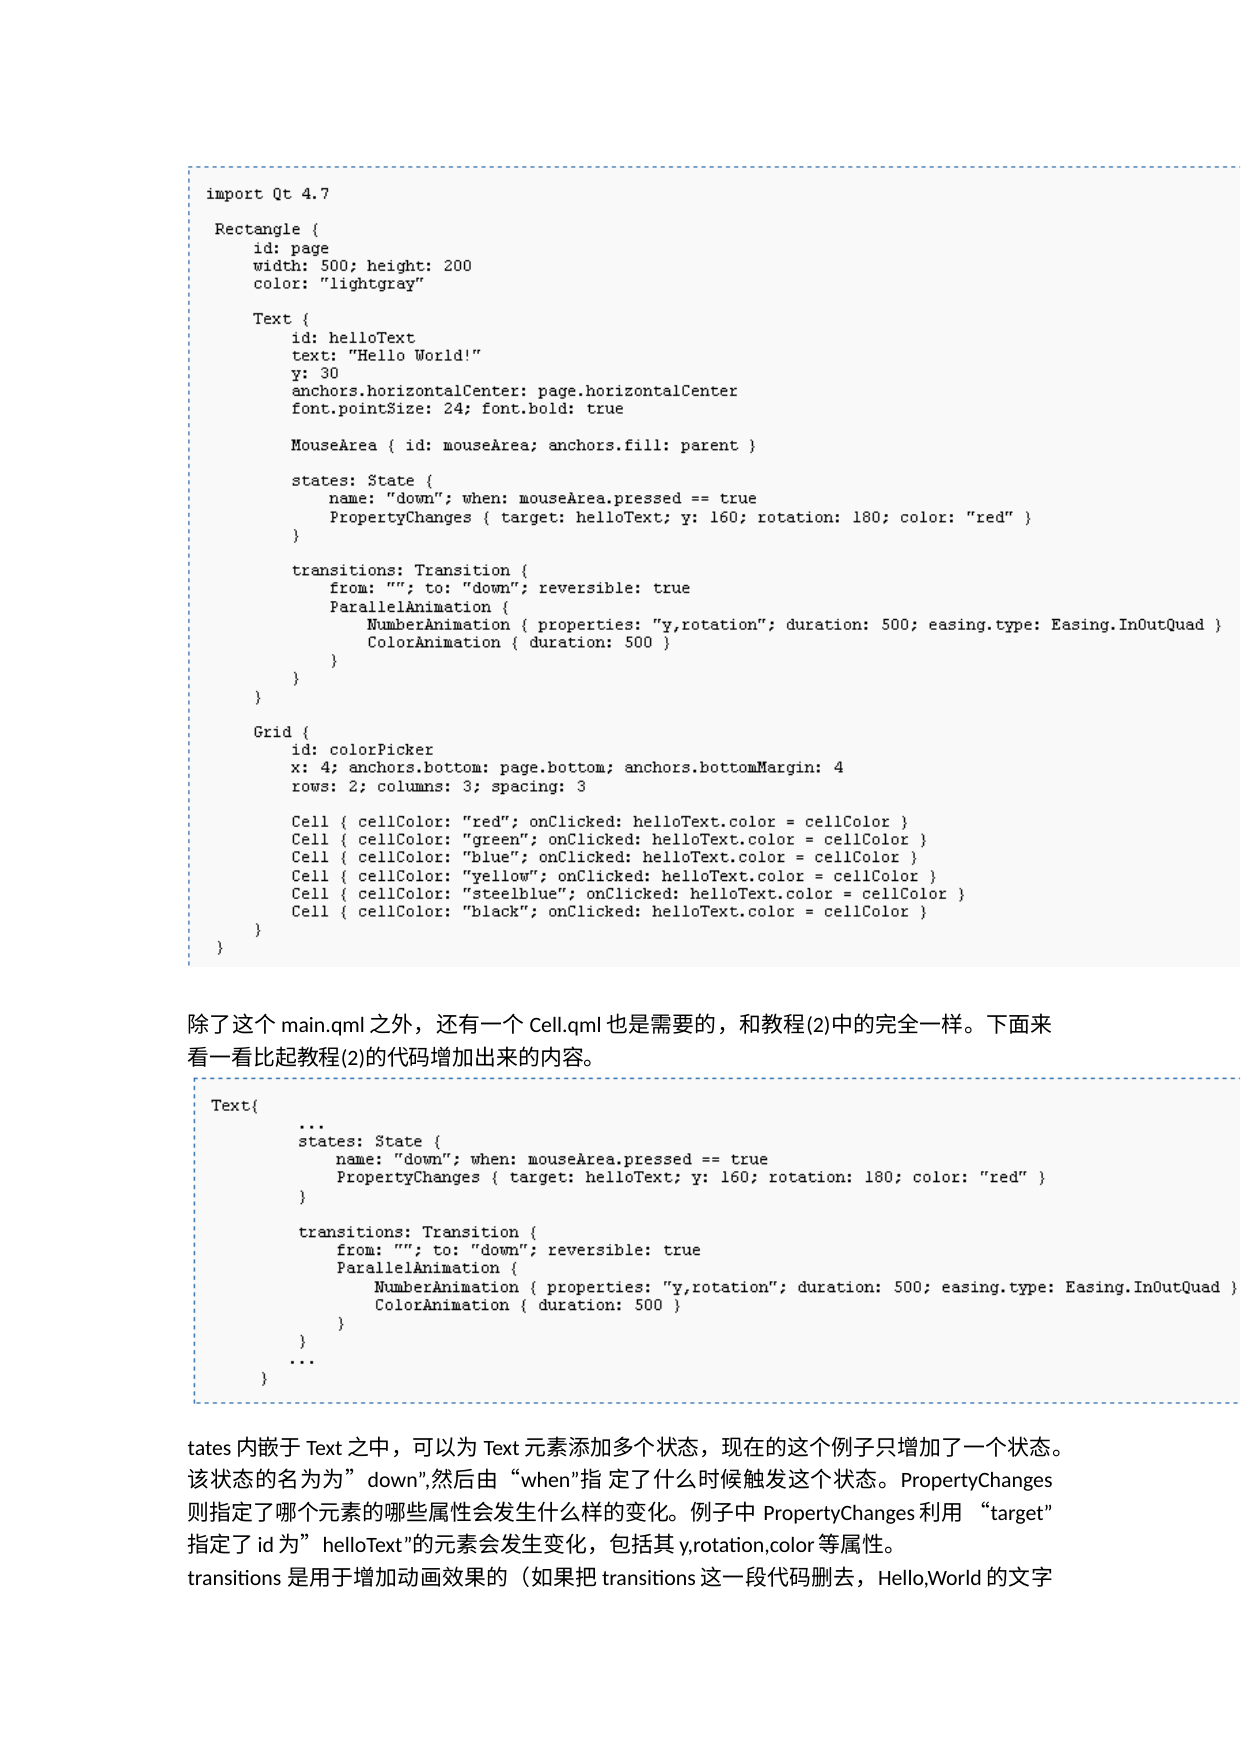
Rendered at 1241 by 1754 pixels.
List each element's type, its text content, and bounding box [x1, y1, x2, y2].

picture [187, 1072, 1241, 1408]
picture [187, 162, 1241, 967]
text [187, 1429, 1053, 1592]
text 除了这个main.qml之外，还有一个Cell.qml也是需要的，和教程(2)中的完全一样。下面来看一看比起教程(2)的代码增加出来的内容。 [187, 1007, 1053, 1072]
